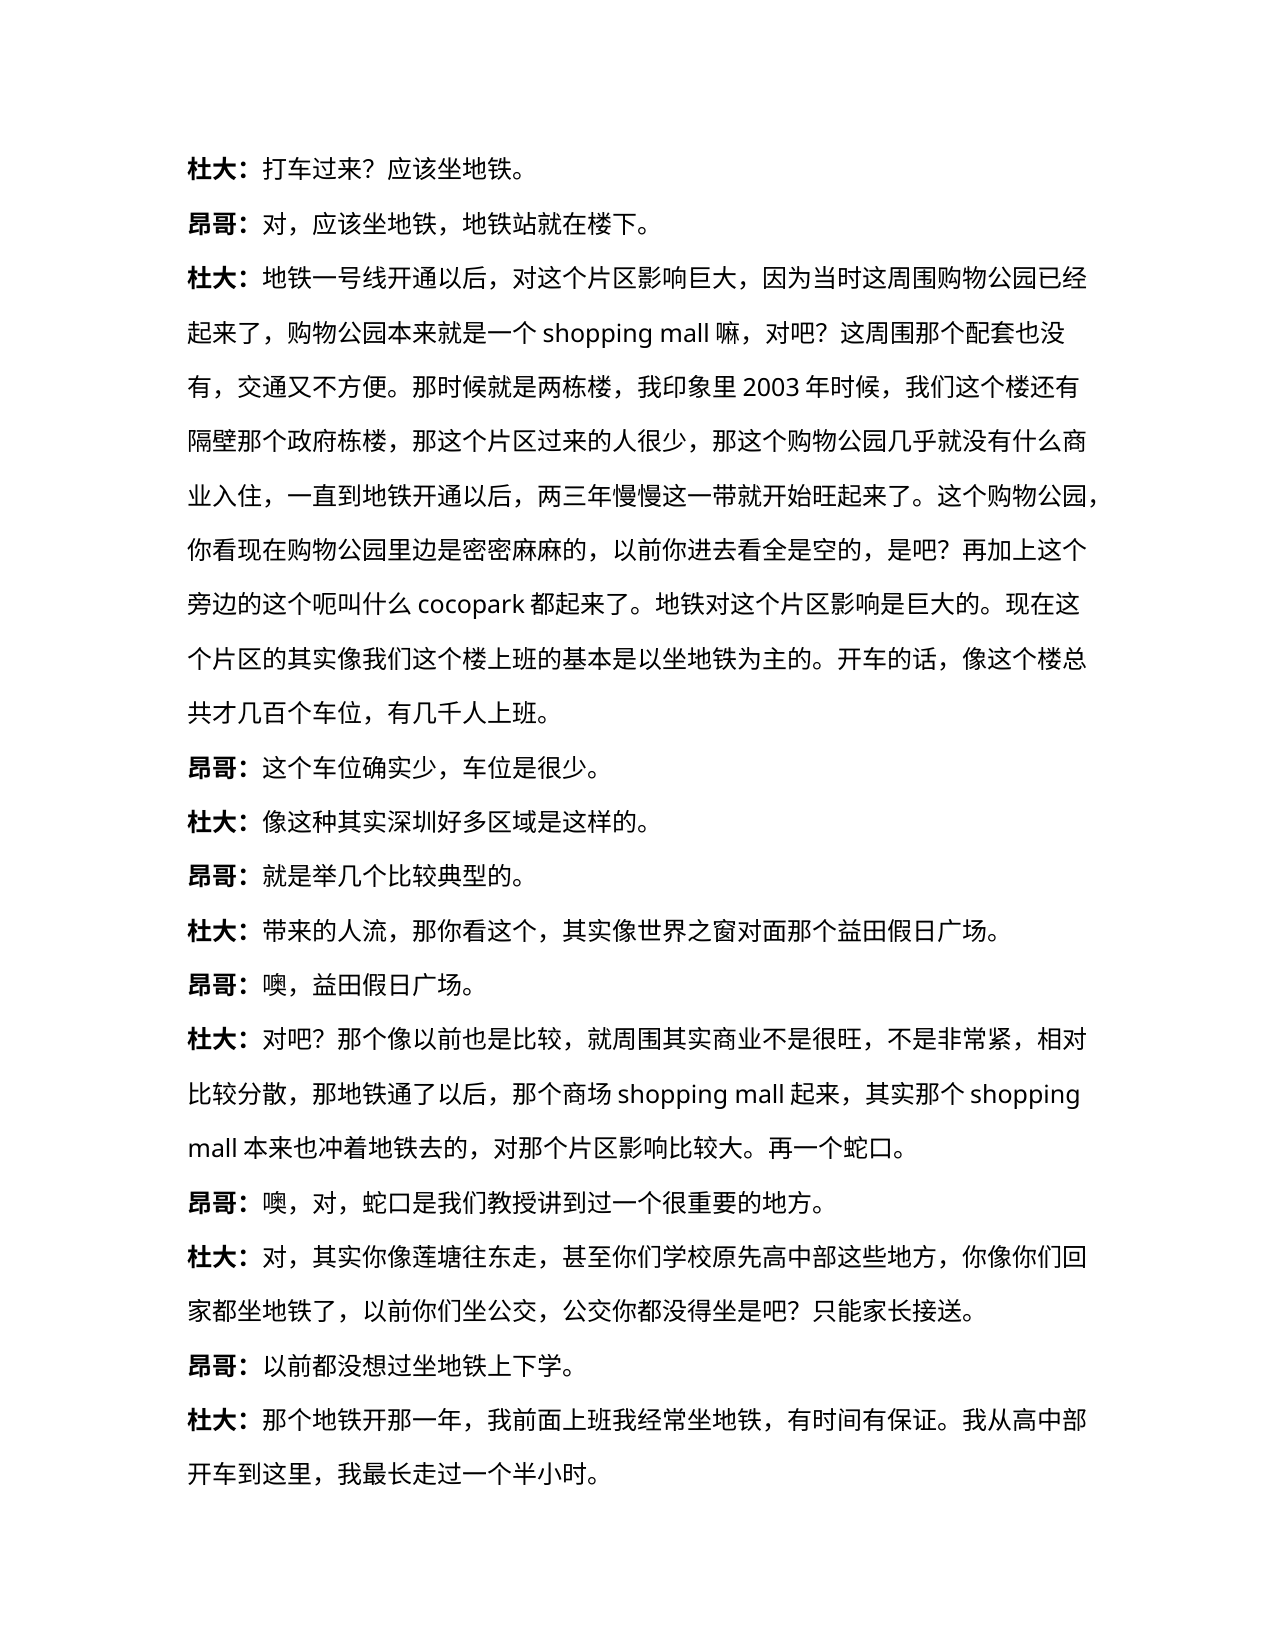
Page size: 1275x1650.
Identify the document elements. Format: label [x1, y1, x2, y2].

text [187, 150, 1087, 1491]
